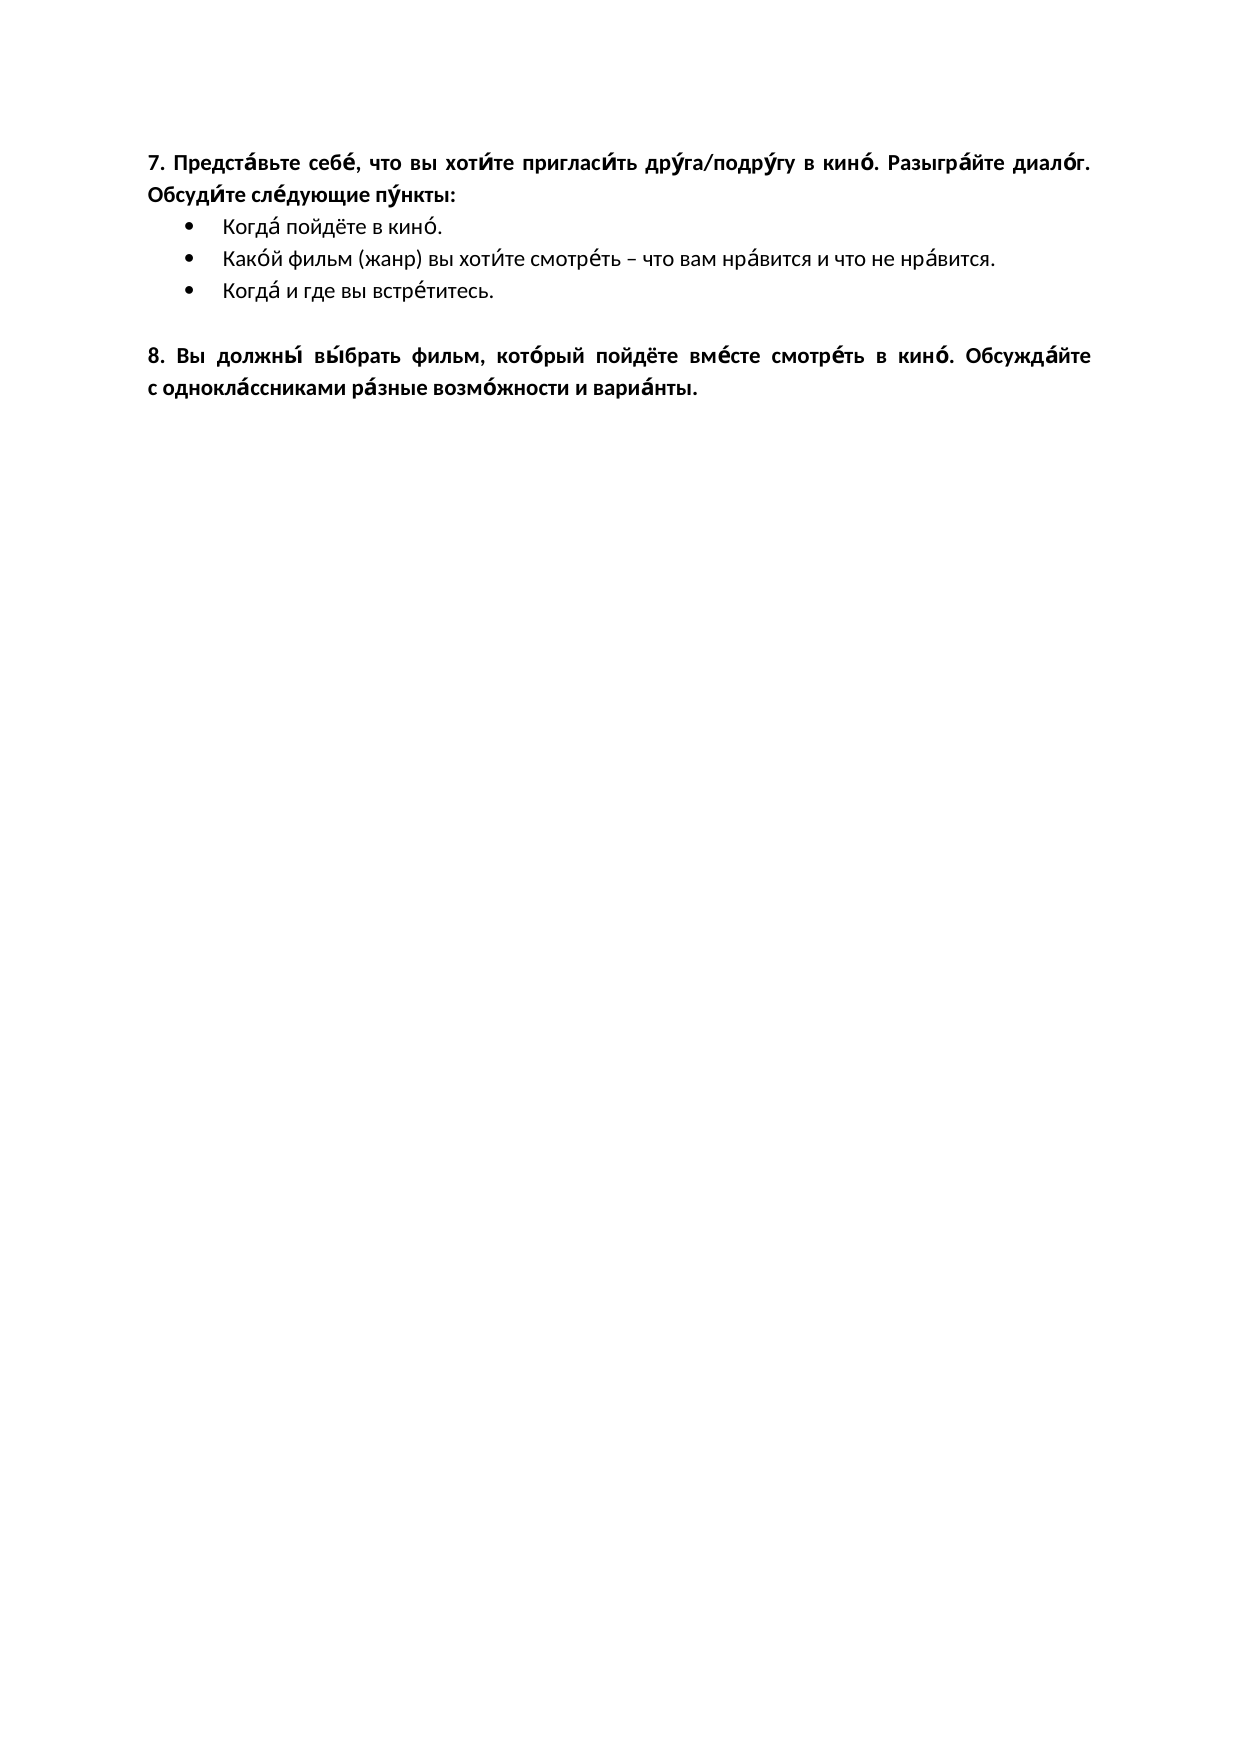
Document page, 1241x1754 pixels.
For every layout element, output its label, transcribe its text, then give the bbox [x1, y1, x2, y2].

text 8. Вы должны́ вы́брать фильм, кото́рый пойдёте вме́сте смотре́ть в кино́. Обсужда́йте с однокла́ссниками ра́зные возмо́жности и вариа́нты. [148, 341, 1092, 401]
text 7. Предста́вьте себе́, что вы хоти́те пригласи́ть дру́га/подру́гу в кино́. Разыгра́йте диало́г. Обсуди́те сле́дующие пу́нкты: [148, 148, 1092, 208]
list Како́й фильм (жанр) вы хоти́те смотре́ть – что вам нра́вится и что не нра́вится. [185, 244, 1092, 272]
list Когда́ пойдёте в кино́. [185, 212, 1092, 240]
list Когда́ и где вы встре́титесь. [185, 276, 1092, 304]
